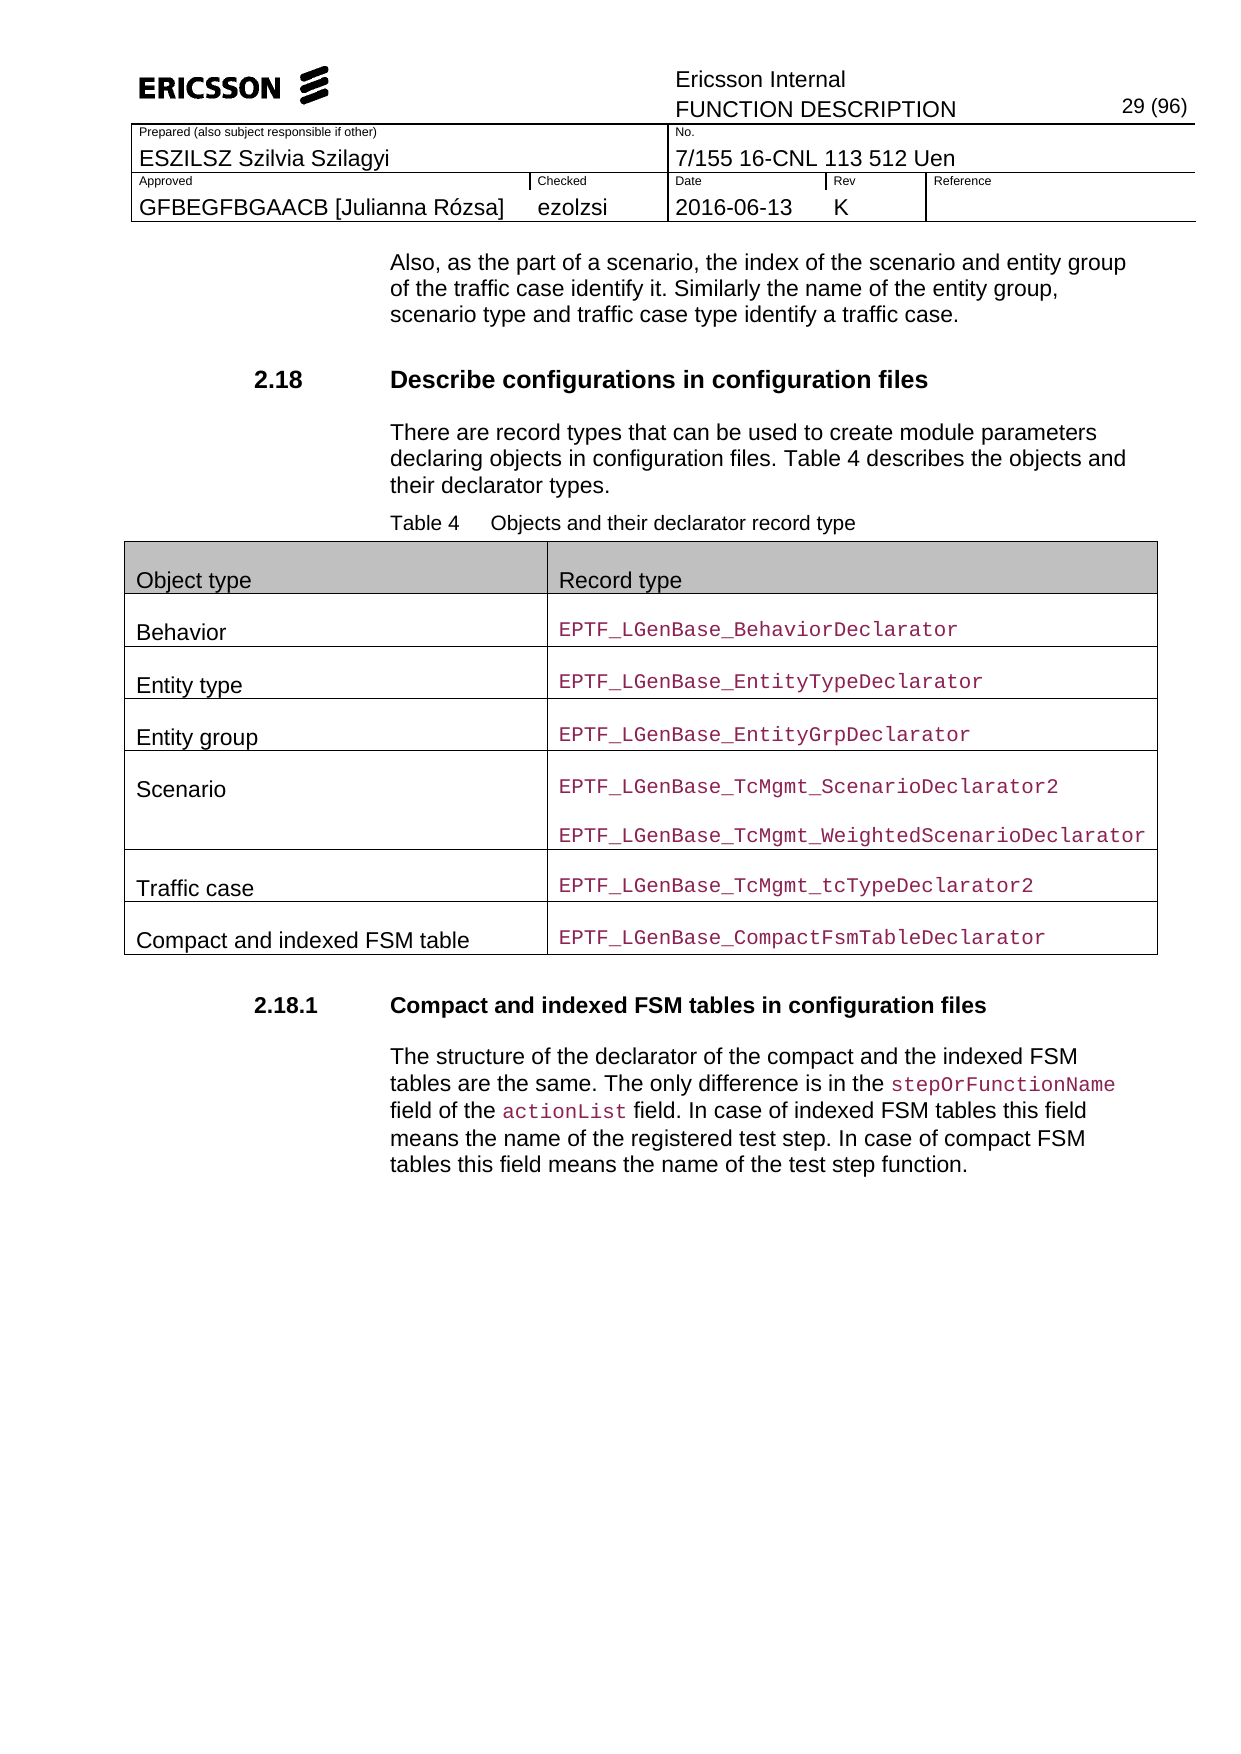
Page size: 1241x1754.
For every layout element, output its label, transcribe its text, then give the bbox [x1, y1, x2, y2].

table_header Object type [125, 542, 547, 593]
table_cell Entity type [125, 647, 547, 698]
table_cell EPTF_LGenBase_TcMgmt_tcTypeDeclarator2 [548, 850, 1157, 901]
text Also, as the part of a scenario, the index of the scenario and entity group of the traffic case identify it. Similarly the name of the entity group, scenario type and traffic case type identify a traffic case. [390, 249, 1134, 328]
table_cell EPTF_LGenBase_EntityTypeDeclarator [548, 647, 1157, 698]
table_cell EPTF_LGenBase_CompactFsmTableDeclarator [548, 902, 1157, 953]
subtitle Describe configurations in configuration files [254, 365, 1134, 394]
table_cell EPTF_LGenBase_BehaviorDeclarator [548, 594, 1157, 646]
table_cell EPTF_LGenBase_TcMgmt_ScenarioDeclarator2 EPTF_LGenBase_TcMgmt_WeightedScenarioDeclarator [548, 751, 1157, 849]
text The structure of the declarator of the compact and the indexed FSM tables are the same. The only difference is in the stepOrFunctionName field of the actionList field. In case of indexed FSM tables this field means the name of the registered test step. In case of compact FSM tables this field means the name of the test step function. [390, 1043, 1134, 1178]
text There are record types that can be used to create module parameters declaring objects in configuration files. Table 4 describes the objects and their declarator types. [390, 419, 1134, 498]
table_cell Behavior [125, 594, 547, 646]
table_cell EPTF_LGenBase_EntityGrpDeclarator [548, 699, 1157, 750]
subtitle Compact and indexed FSM tables in configuration files [254, 992, 1134, 1018]
table_cell Compact and indexed FSM table [125, 902, 547, 953]
picture [138, 66, 329, 105]
table_header Record type [548, 542, 1157, 593]
text Table 4 Objects and their declarator record type [390, 511, 1134, 534]
table_cell Traffic case [125, 850, 547, 901]
table_cell Scenario [125, 751, 547, 849]
table_cell Entity group [125, 699, 547, 750]
